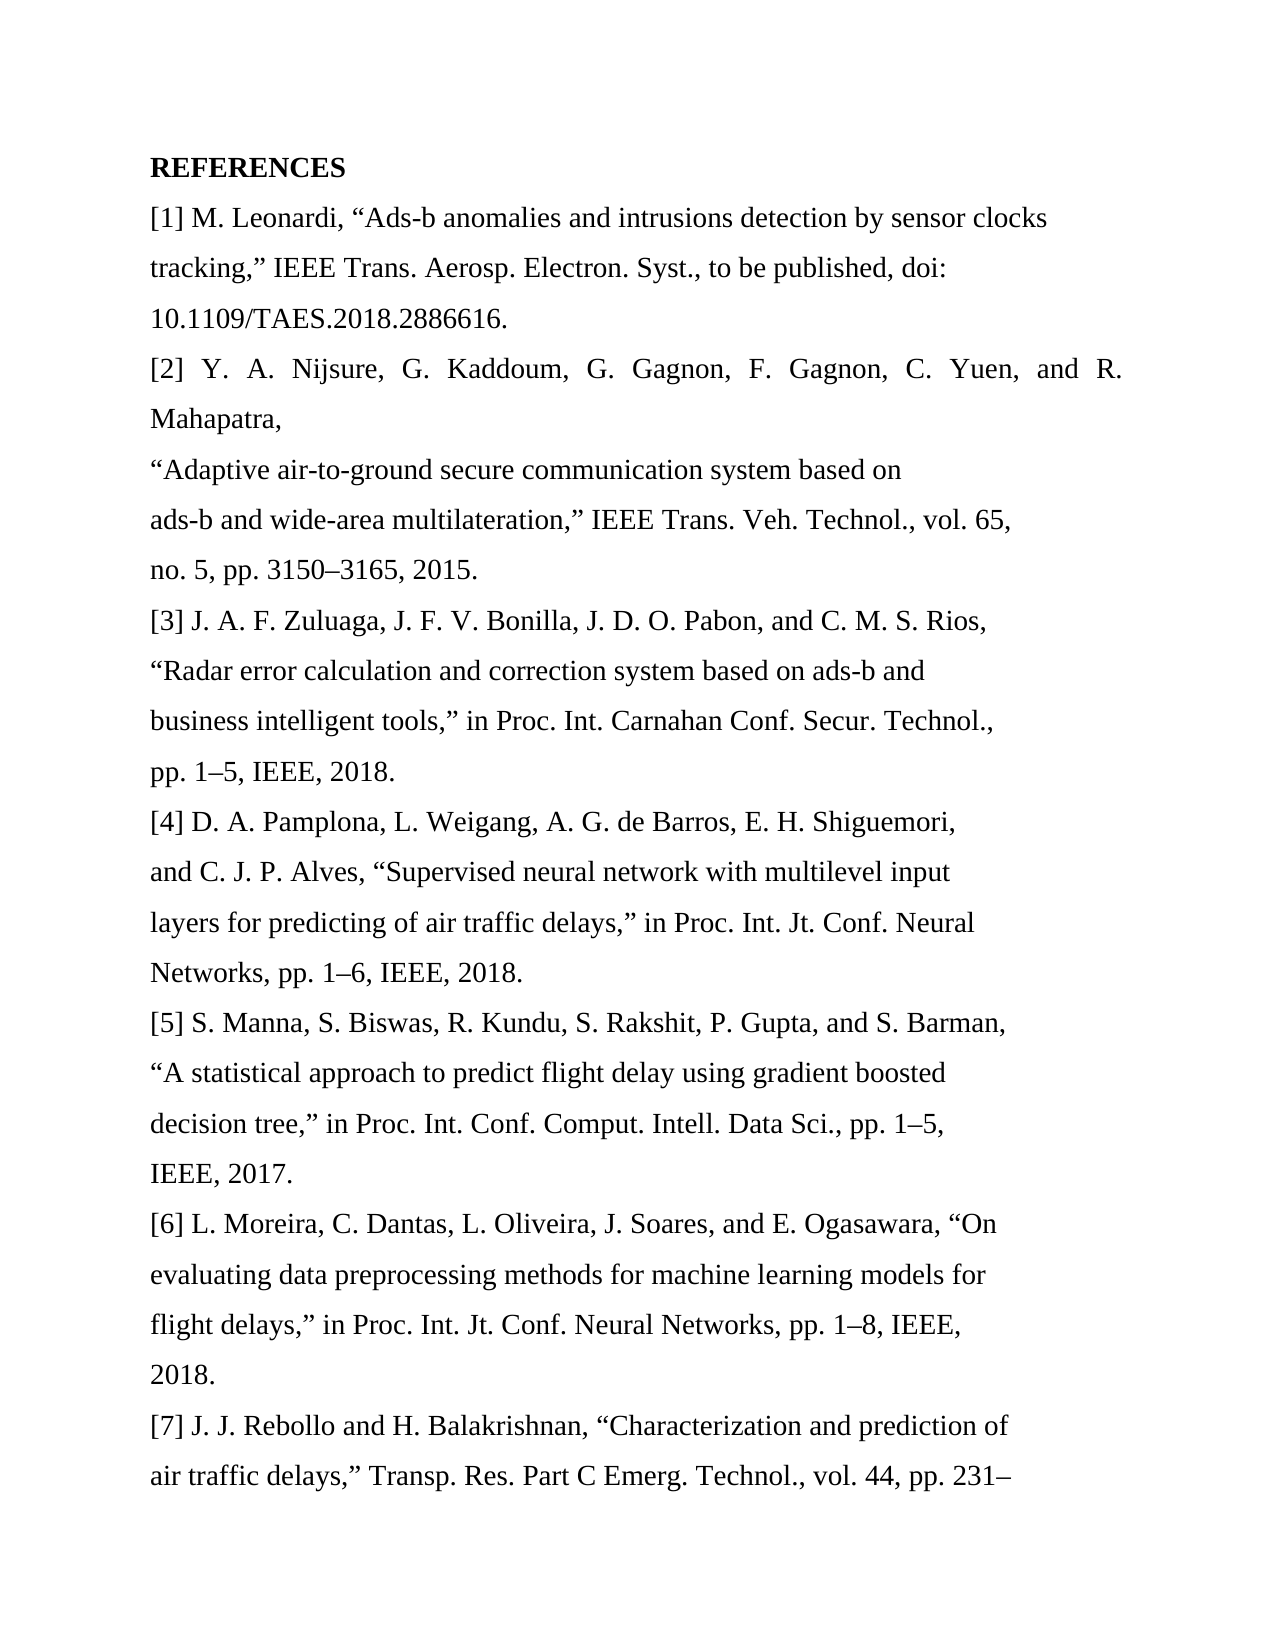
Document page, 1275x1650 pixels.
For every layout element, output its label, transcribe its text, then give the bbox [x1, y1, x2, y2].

text [6] L. Moreira, C. Dantas, L. Oliveira, J. Soares, and E. Ogasawara, “On [150, 1207, 1125, 1240]
text air traffic delays,” Transp. Res. Part C Emerg. Technol., vol. 44, pp. 231– [150, 1458, 1125, 1492]
text 2018. [150, 1357, 1125, 1391]
text business intelligent tools,” in Proc. Int. Carnahan Conf. Secur. Technol., [150, 703, 1125, 737]
text and C. J. P. Alves, “Supervised neural network with multilevel input [150, 854, 1125, 888]
text “Adaptive air-to-ground secure communication system based on [150, 452, 1125, 485]
text layers for predicting of air traffic delays,” in Proc. Int. Jt. Conf. Neural [150, 905, 1125, 938]
text [4] D. A. Pamplona, L. Weigang, A. G. de Barros, E. H. Shiguemori, [150, 804, 1125, 838]
text tracking,” IEEE Trans. Aerosp. Electron. Syst., to be published, doi: [150, 251, 1125, 284]
text [2] Y. A. Nijsure, G. Kaddoum, G. Gagnon, F. Gagnon, C. Yuen, and R. Mahapatra, [150, 351, 1125, 435]
text no. 5, pp. 3150–3165, 2015. [150, 552, 1125, 586]
text flight delays,” in Proc. Int. Jt. Conf. Neural Networks, pp. 1–8, IEEE, [150, 1307, 1125, 1341]
text evaluating data preprocessing methods for machine learning models for [150, 1257, 1125, 1290]
text pp. 1–5, IEEE, 2018. [150, 754, 1125, 787]
text Networks, pp. 1–6, IEEE, 2018. [150, 955, 1125, 988]
text 10.1109/TAES.2018.2886616. [150, 301, 1125, 334]
text decision tree,” in Proc. Int. Conf. Comput. Intell. Data Sci., pp. 1–5, [150, 1106, 1125, 1139]
text IEEE, 2017. [150, 1156, 1125, 1190]
text REFERENCES [150, 150, 1125, 183]
text [7] J. J. Rebollo and H. Balakrishnan, “Characterization and prediction of [150, 1408, 1125, 1441]
text “Radar error calculation and correction system based on ads-b and [150, 653, 1125, 687]
text “A statistical approach to predict flight delay using gradient boosted [150, 1056, 1125, 1089]
text ads-b and wide-area multilateration,” IEEE Trans. Veh. Technol., vol. 65, [150, 502, 1125, 536]
text [1] M. Leonardi, “Ads-b anomalies and intrusions detection by sensor clocks [150, 200, 1125, 234]
text [3] J. A. F. Zuluaga, J. F. V. Bonilla, J. D. O. Pabon, and C. M. S. Rios, [150, 603, 1125, 636]
text [5] S. Manna, S. Biswas, R. Kundu, S. Rakshit, P. Gupta, and S. Barman, [150, 1005, 1125, 1039]
